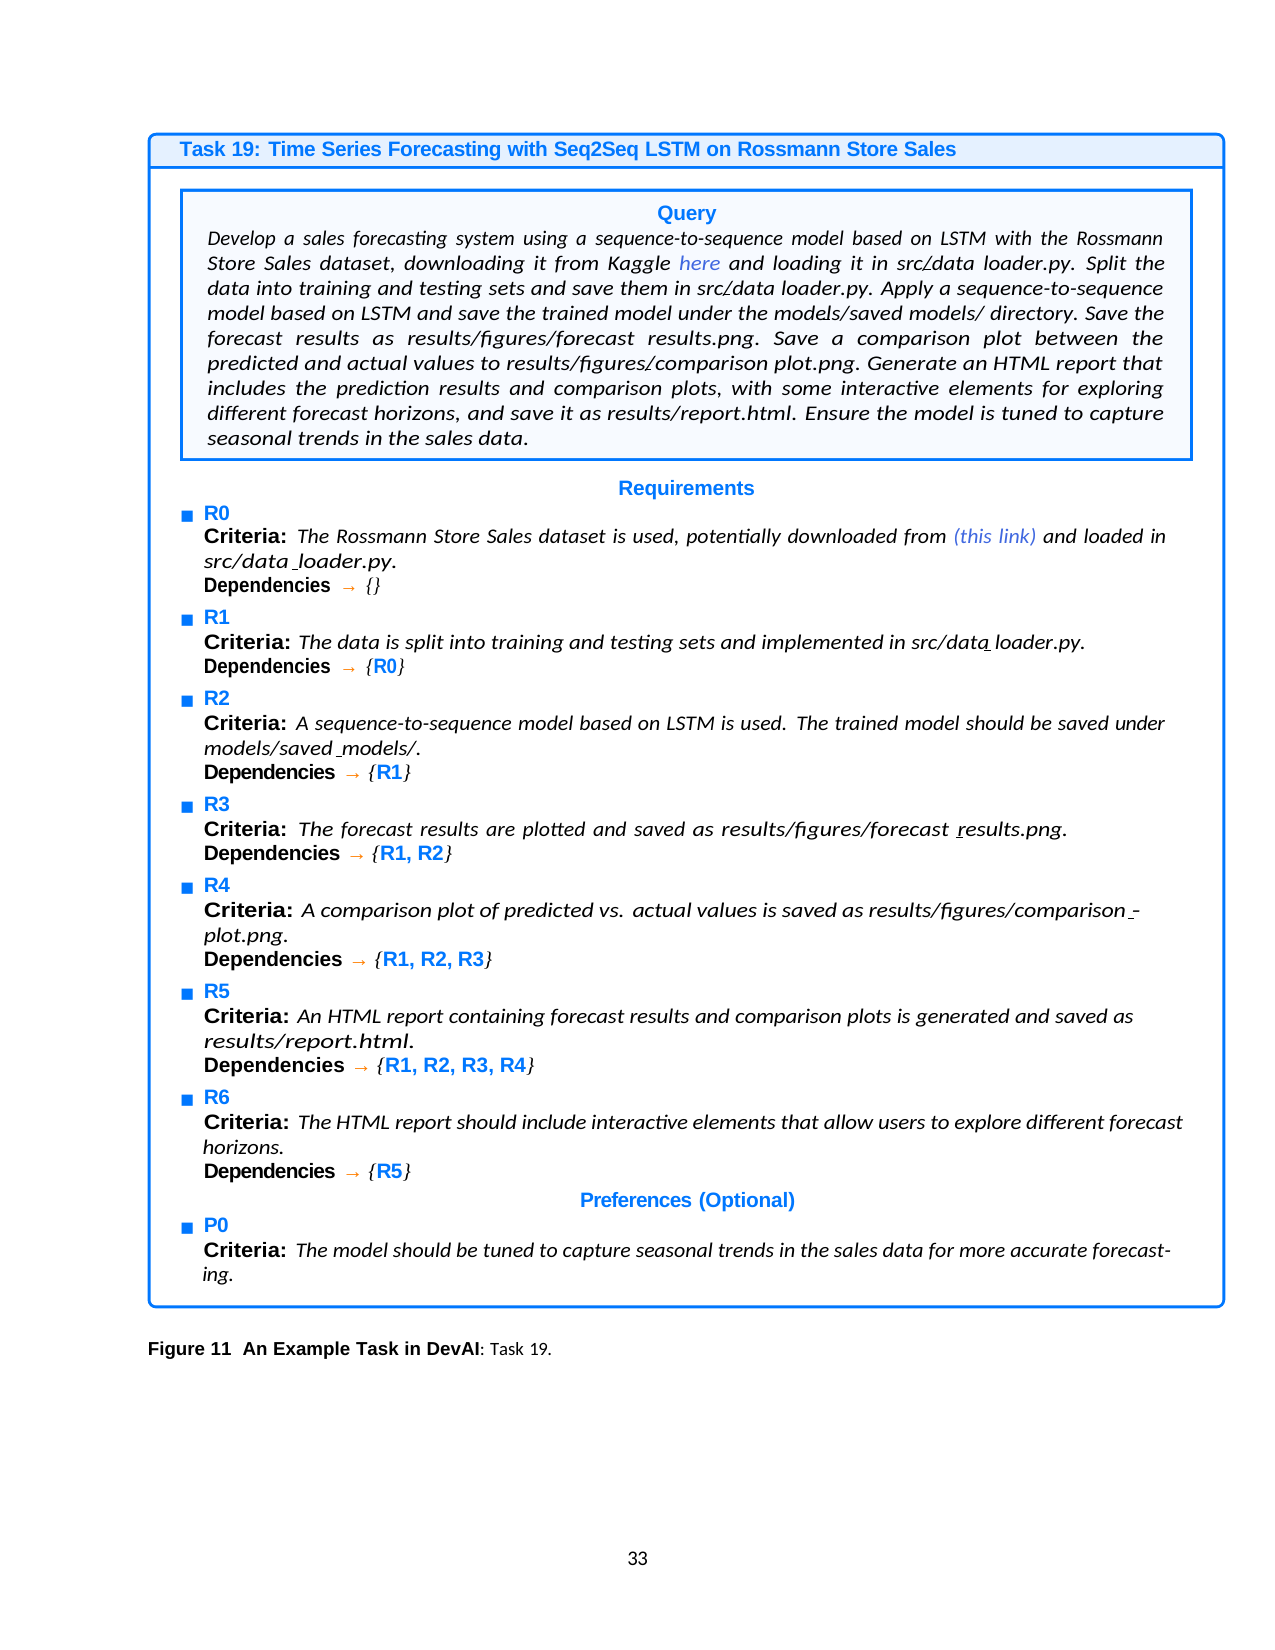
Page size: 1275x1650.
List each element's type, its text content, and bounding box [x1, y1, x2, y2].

text Dependencies → {R1, R2} [203, 841, 1200, 865]
text Criteria: The model should be tuned to capture seasonal trends in the sales data for more accurate forecast- ing. [202, 1237, 1200, 1287]
subtitle R2 [180, 686, 1200, 711]
subtitle R4 [180, 872, 1200, 898]
text Criteria: The data is split into training and testing sets and implemented in src/data loader.py. [203, 630, 1200, 654]
text Dependencies → {R1} [203, 760, 1200, 784]
text Dependencies → {R5} [203, 1159, 1200, 1183]
subtitle R0 [180, 501, 1200, 524]
subtitle R6 [180, 1084, 1200, 1110]
text Criteria: The HTML report should include interactive elements that allow users to explore different forecast horizons. [202, 1110, 1200, 1159]
text results/report.html. [203, 1028, 1200, 1053]
text Preferences (Optional) [219, 1188, 1156, 1212]
text Requirements [217, 207, 1156, 499]
text Criteria: The forecast results are plotted and saved as results/figures/forecast results.png. [203, 817, 1200, 841]
subtitle P0 [180, 1213, 1200, 1237]
text Figure 11 An Example Task in DevAI: Task 19. [148, 1337, 1200, 1359]
text Criteria: The Rossmann Store Sales dataset is used, potentially downloaded from (this link) and loaded in [203, 524, 1200, 548]
text models/saved models/. [203, 735, 1200, 760]
text Dependencies → {R1, R2, R3} [203, 948, 1200, 972]
text Dependencies → {R1, R2, R3, R4} [203, 1053, 1200, 1077]
subtitle R5 [180, 978, 1200, 1004]
text Criteria: A sequence-to-sequence model based on LSTM is used. The trained model should be saved under [203, 711, 1200, 735]
text Dependencies → {} [203, 573, 1200, 597]
text src/data loader.py. [203, 548, 1200, 573]
subtitle R3 [180, 791, 1200, 817]
subtitle R1 [180, 604, 1200, 630]
text Criteria: An HTML report containing forecast results and comparison plots is generated and saved as [203, 1004, 1200, 1028]
text Criteria: A comparison plot of predicted vs. actual values is saved as results/figures/comparison - plot.png. [203, 898, 1200, 948]
text Task 19: Time Series Forecasting with Seq2Seq LSTM on Rossmann Store Sales [179, 137, 1200, 161]
text Dependencies → {R0} [203, 654, 1200, 678]
